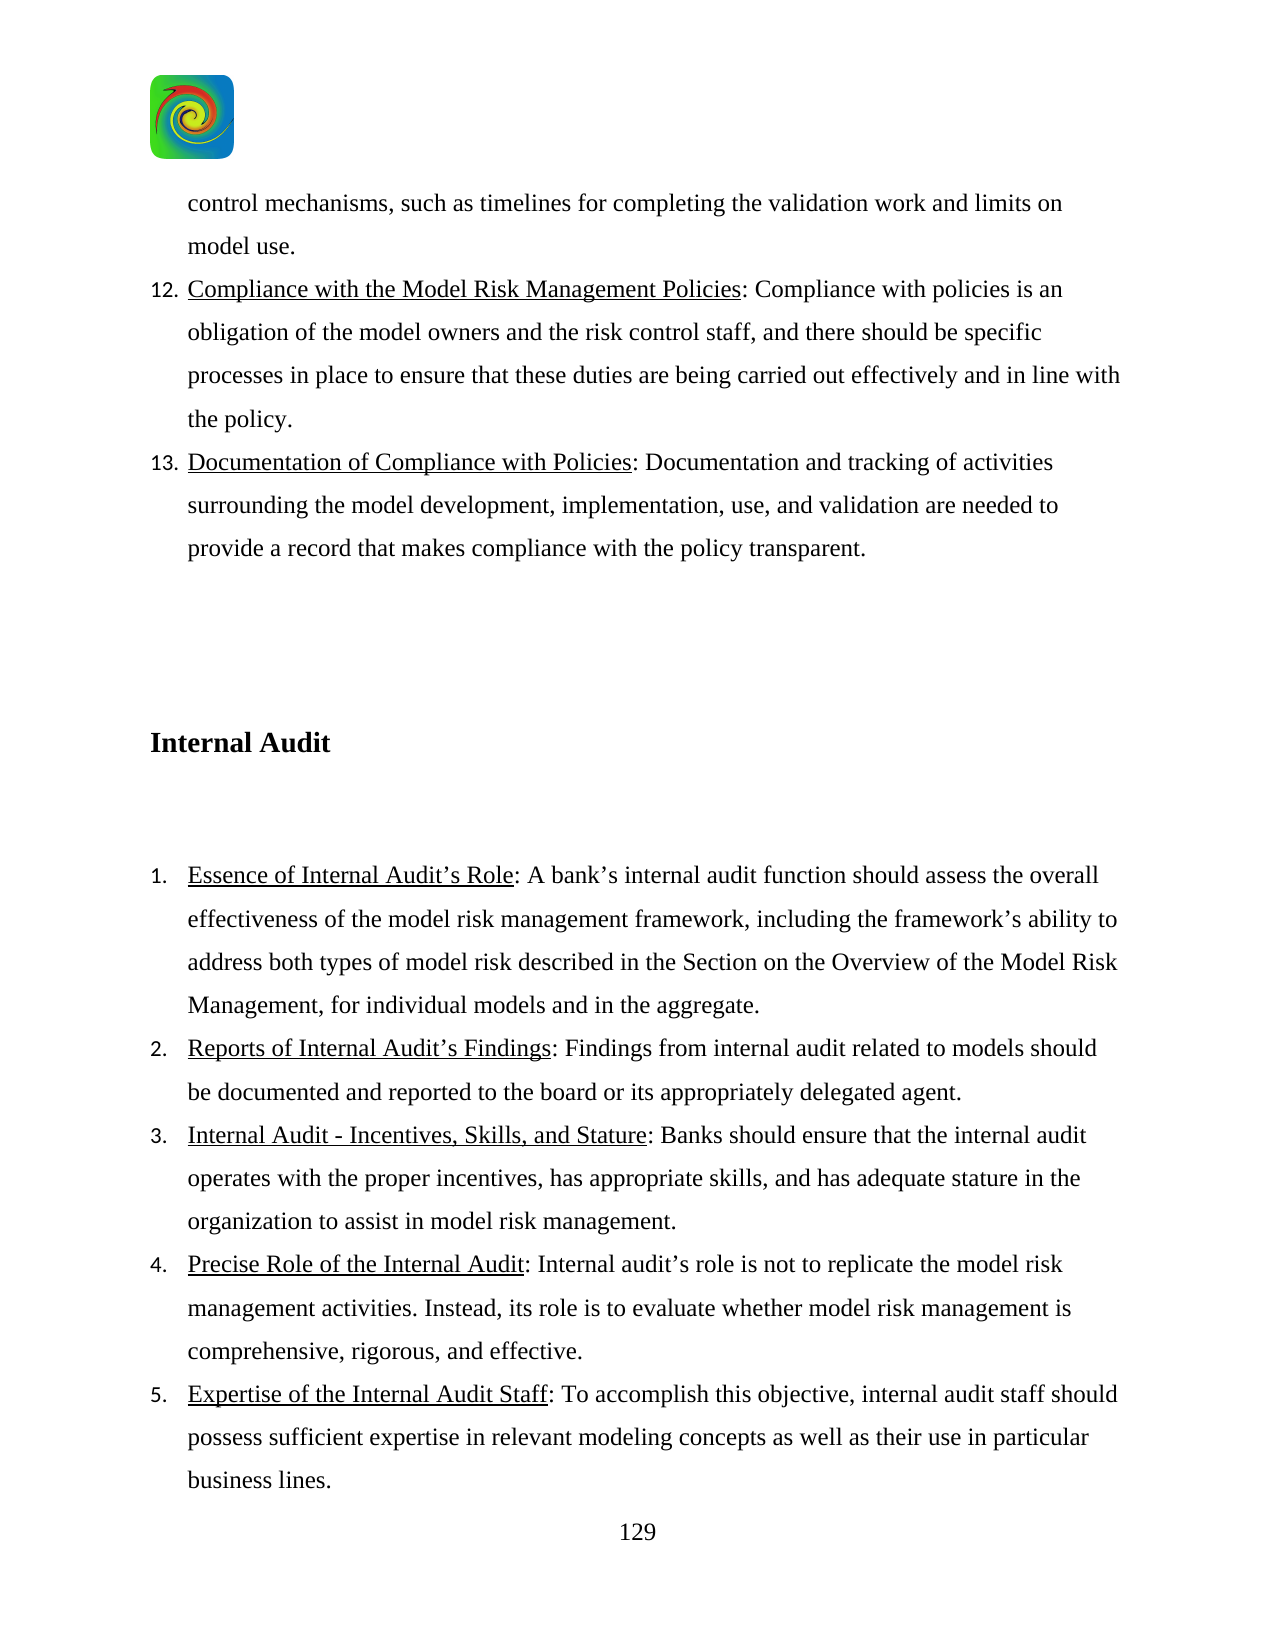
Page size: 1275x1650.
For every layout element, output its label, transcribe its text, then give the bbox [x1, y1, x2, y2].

list Internal Audit - Incentives, Skills, and Stature: Banks should ensure that the internal audit operates with the proper incentives, has appropriate skills, and has adequate stature in the organization to assist in model risk management. [150, 1120, 1125, 1235]
list Reports of Internal Audit’s Findings: Findings from internal audit related to models should be documented and reported to the board or its appropriately delegated agent. [150, 1033, 1125, 1105]
list Essence of Internal Audit’s Role: A bank’s internal audit function should assess the overall effectiveness of the model risk management framework, including the framework’s ability to address both types of model risk described in the Section on the Overview of the Model Risk Management, for individual models and in the aggregate. [150, 860, 1125, 1019]
picture [188, 75, 234, 159]
list Expertise of the Internal Audit Staff: To accomplish this objective, internal audit staff should possess sufficient expertise in relevant modeling concepts as well as their use in particular business lines. [150, 1379, 1125, 1494]
list Documentation of Compliance with Policies: Documentation and tracking of activities surrounding the model development, implementation, use, and validation are needed to provide a record that makes compliance with the policy transparent. [150, 447, 1125, 562]
text Internal Audit [150, 725, 1125, 759]
list Compliance with the Model Risk Management Policies: Compliance with policies is an obligation of the model owners and the risk control staff, and there should be specific processes in place to ensure that these duties are being carried out effectively and in line with the policy. [150, 274, 1125, 432]
list Precise Role of the Internal Audit: Internal audit’s role is not to replicate the model risk management activities. Instead, its role is to evaluate whether model risk management is comprehensive, rigorous, and effective. [150, 1249, 1125, 1365]
picture [150, 75, 223, 159]
